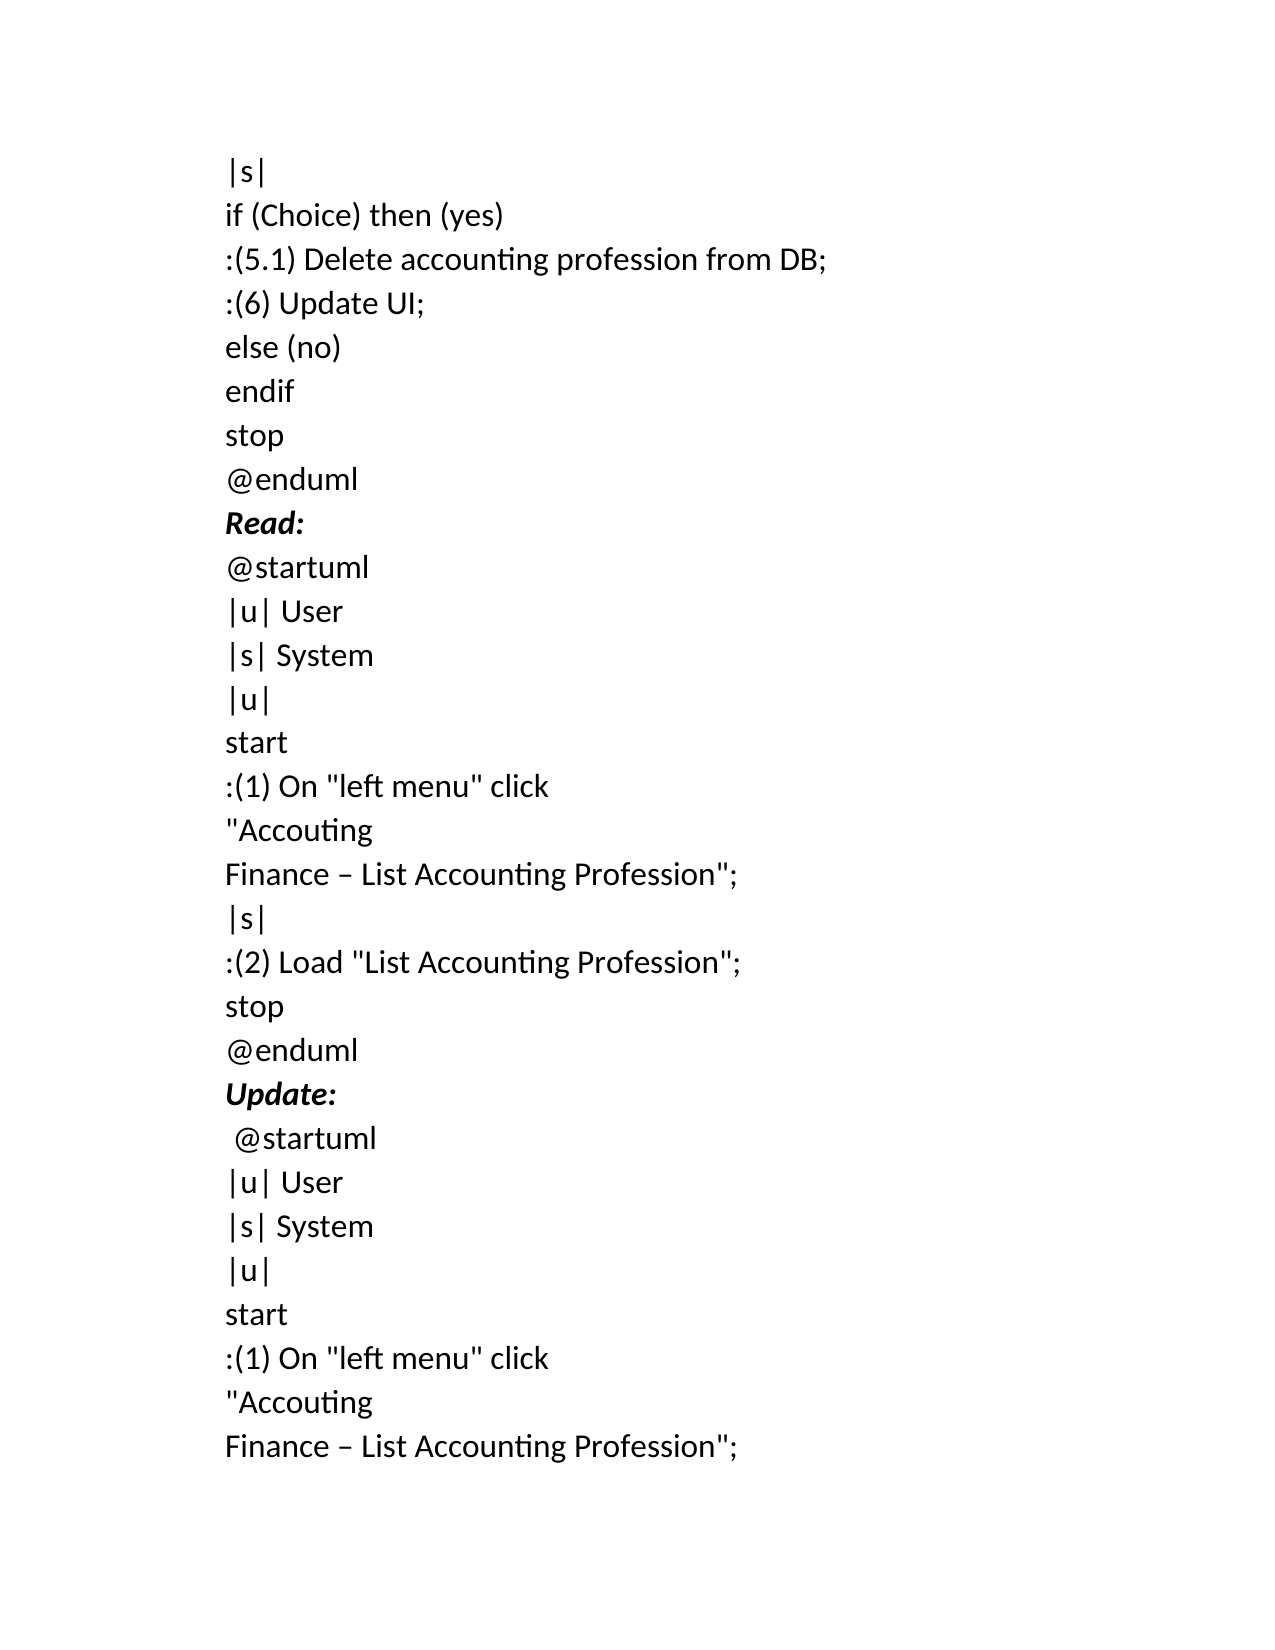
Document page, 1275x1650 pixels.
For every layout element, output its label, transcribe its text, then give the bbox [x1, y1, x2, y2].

list else (no) [225, 326, 1125, 367]
list if (Choice) then (yes) [225, 194, 1125, 235]
list |u| User [225, 589, 1125, 630]
list Update: [225, 1073, 1125, 1114]
list |u| User [225, 1161, 1125, 1202]
list :(1) On "left menu" click [225, 765, 1125, 806]
list |s| System [225, 633, 1125, 674]
list endif [225, 370, 1125, 411]
list |u| [225, 1249, 1125, 1290]
list @enduml [225, 1029, 1125, 1070]
list :(5.1) Delete accounting profession from DB; [225, 238, 1125, 279]
list @startuml [225, 1117, 1125, 1158]
list :(6) Update UI; [225, 282, 1125, 323]
list |s| System [225, 1205, 1125, 1246]
list "Accouting [225, 809, 1125, 850]
list stop [225, 414, 1125, 454]
list :(1) On "left menu" click [225, 1337, 1125, 1378]
list |s| [225, 150, 1125, 191]
list :(2) Load "List Accounting Profession"; [225, 941, 1125, 982]
list start [225, 1293, 1125, 1334]
list Read: [225, 502, 1125, 542]
list @startuml [225, 546, 1125, 586]
list Finance – List Accounting Profession"; [225, 853, 1125, 894]
list @enduml [225, 458, 1125, 498]
list Finance – List Accounting Profession"; [225, 1425, 1125, 1466]
list |s| [225, 897, 1125, 938]
list |u| [225, 677, 1125, 718]
list stop [225, 985, 1125, 1026]
list "Accouting [225, 1381, 1125, 1422]
list start [225, 721, 1125, 762]
